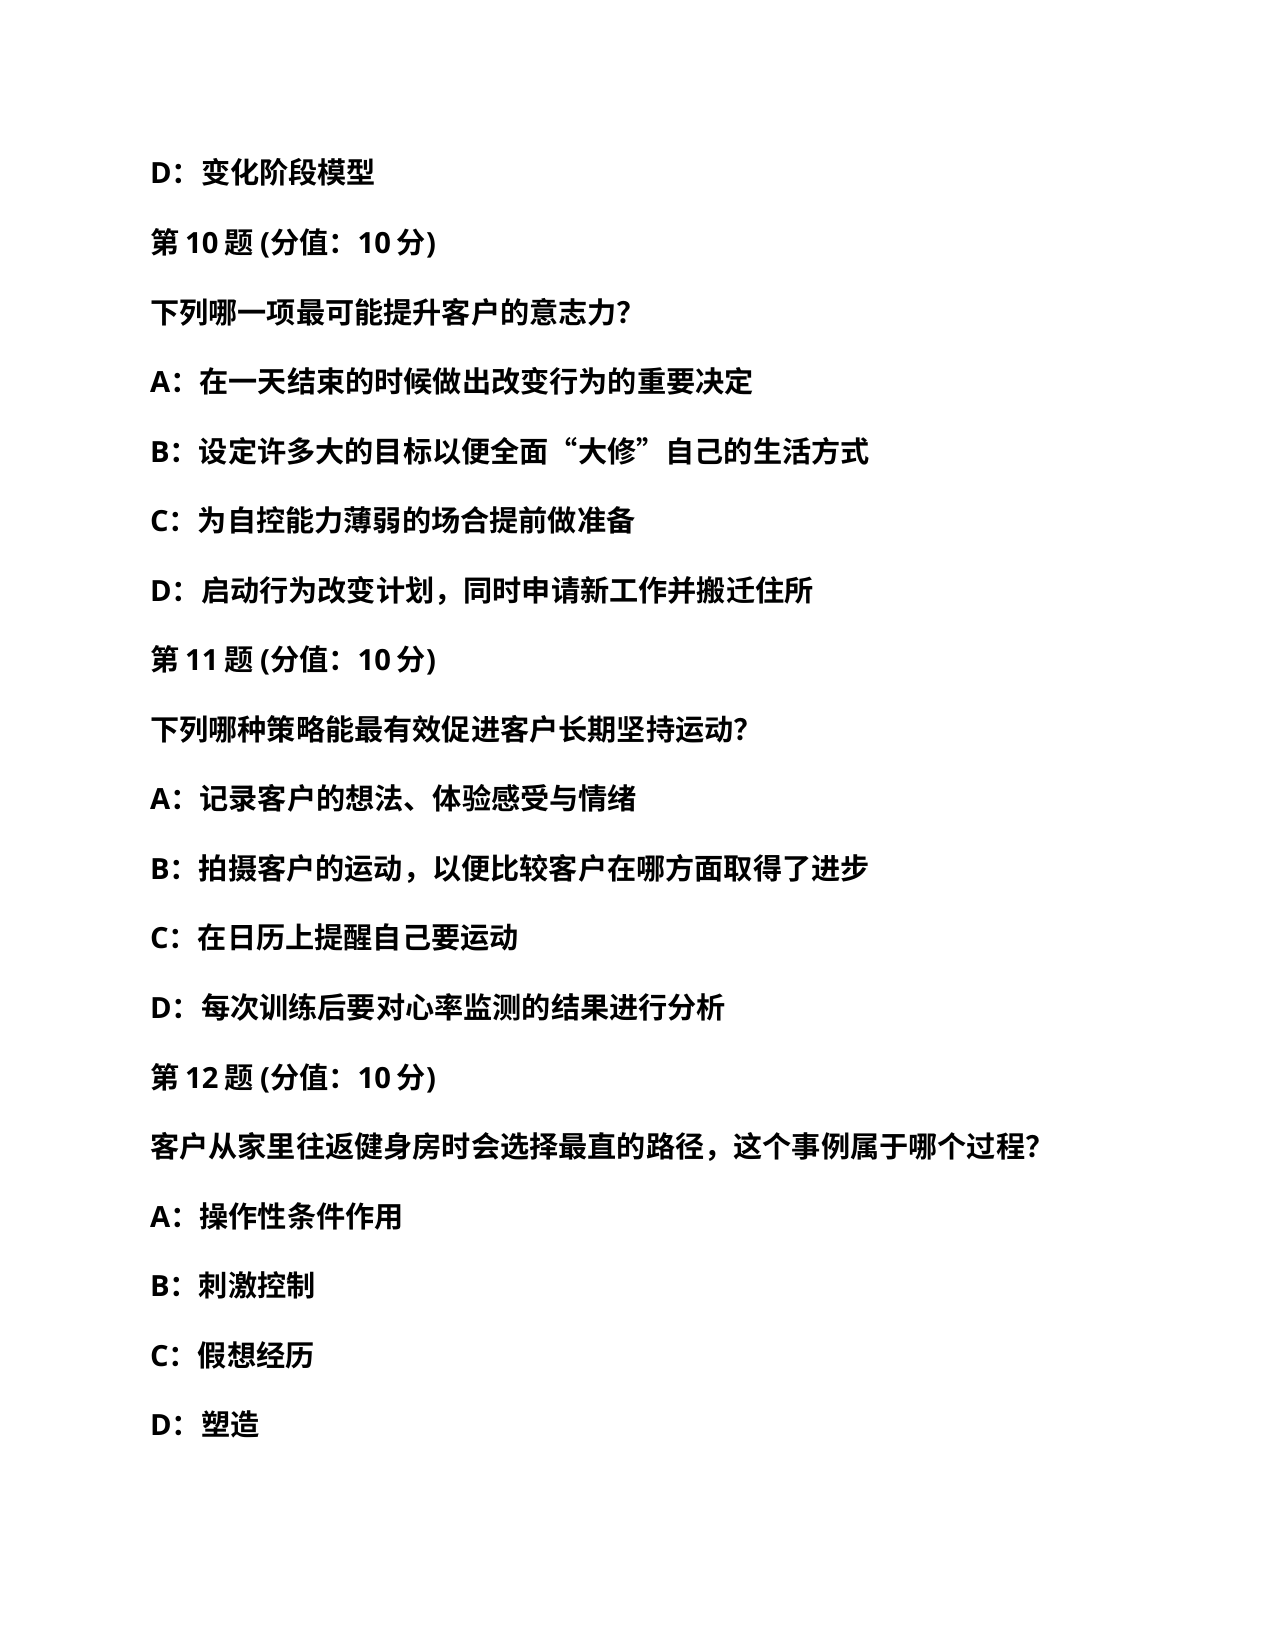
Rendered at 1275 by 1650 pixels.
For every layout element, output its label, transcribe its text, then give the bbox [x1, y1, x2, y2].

text 客户从家里往返健身房时会选择最直的路径，这个事例属于哪个过程？ [150, 1124, 1125, 1166]
text A：在一天结束的时候做出改变行为的重要决定 [150, 358, 1125, 401]
text 下列哪种策略能最有效促进客户长期坚持运动？ [150, 706, 1125, 749]
text C：为自控能力薄弱的场合提前做准备 [150, 498, 1125, 540]
text A：记录客户的想法、体验感受与情绪 [150, 776, 1125, 818]
text D：塑造 [150, 1402, 1125, 1444]
text C：在日历上提醒自己要运动 [150, 915, 1125, 957]
text D：启动行为改变计划，同时申请新工作并搬迁住所 [150, 567, 1125, 610]
text 下列哪一项最可能提升客户的意志力？ [150, 289, 1125, 331]
text 第11题 (分值：10分) [150, 637, 1125, 679]
text A：操作性条件作用 [150, 1193, 1125, 1236]
text B：刺激控制 [150, 1263, 1125, 1305]
text C：假想经历 [150, 1332, 1125, 1375]
text B：拍摄客户的运动，以便比较客户在哪方面取得了进步 [150, 845, 1125, 888]
text 第12题 (分值：10分) [150, 1054, 1125, 1097]
text D：变化阶段模型 [150, 150, 1125, 192]
text 第10题 (分值：10分) [150, 219, 1125, 262]
text B：设定许多大的目标以便全面“大修”自己的生活方式 [150, 428, 1125, 471]
text D：每次训练后要对心率监测的结果进行分析 [150, 984, 1125, 1027]
